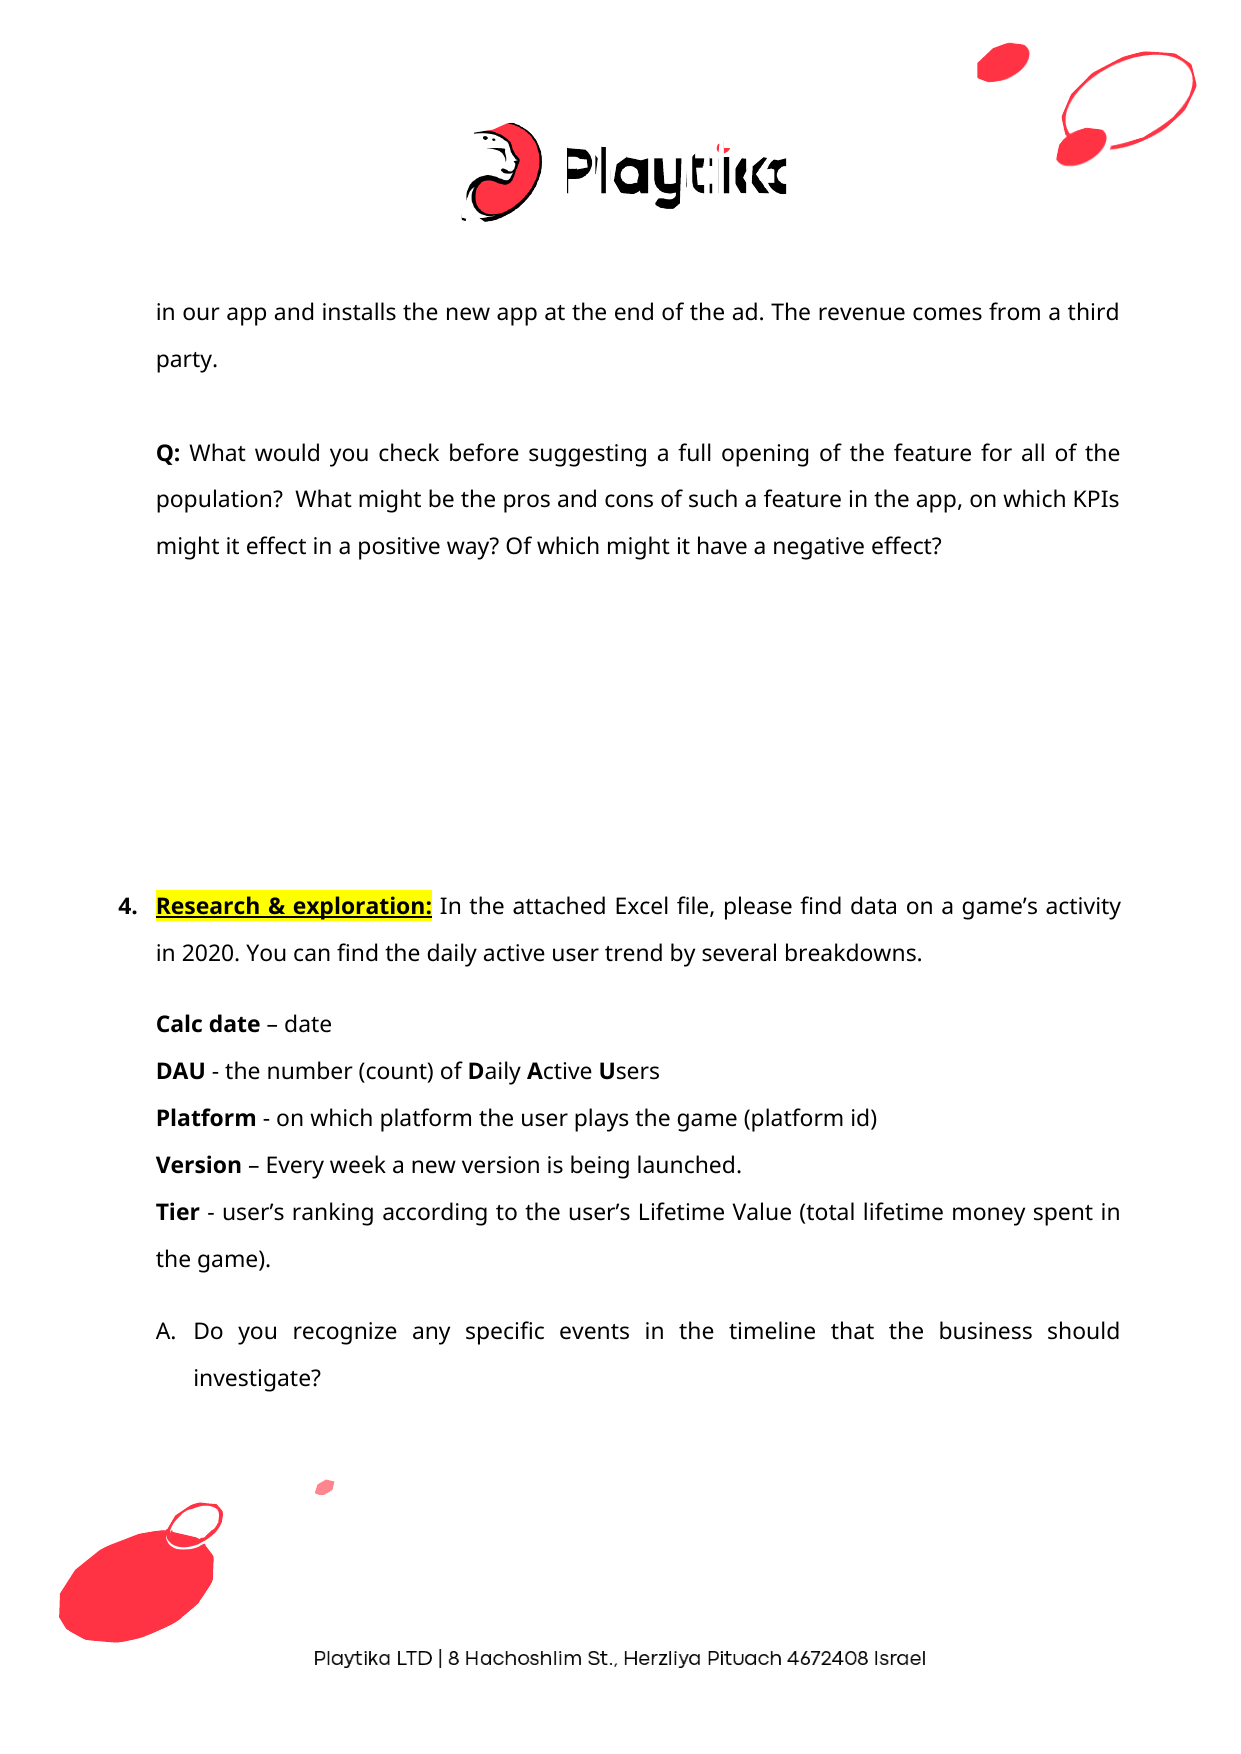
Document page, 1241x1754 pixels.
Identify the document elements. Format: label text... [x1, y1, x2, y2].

text Platform - on which platform the user plays the game (platform id) [118, 1102, 1122, 1133]
picture [460, 122, 786, 224]
text DAU - the number (count) of Daily Active Users [118, 1055, 1122, 1087]
list Research & exploration: In the attached Excel file, please find data on a game’s activity in 2020. You can find the daily active user trend by several breakdowns. [118, 890, 1122, 968]
picture [57, 1478, 334, 1643]
list Do you recognize any specific events in the timeline that the business should investigate? [156, 1315, 1122, 1393]
text Calc date – date [118, 1008, 1122, 1040]
text Version – Every week a new version is being launched. [118, 1149, 1122, 1180]
text Q: What would you check before suggesting a full opening of the feature for all of the population? What might be the pros and cons of such a feature in the app, on which KPIs might it effect in a positive way? Of which might it have a negative effect? [156, 437, 1122, 562]
text Tier - user’s ranking according to the user’s Lifetime Value (total lifetime money spent in the game). [156, 1196, 1122, 1274]
picture [313, 1648, 927, 1677]
picture [975, 42, 1196, 172]
